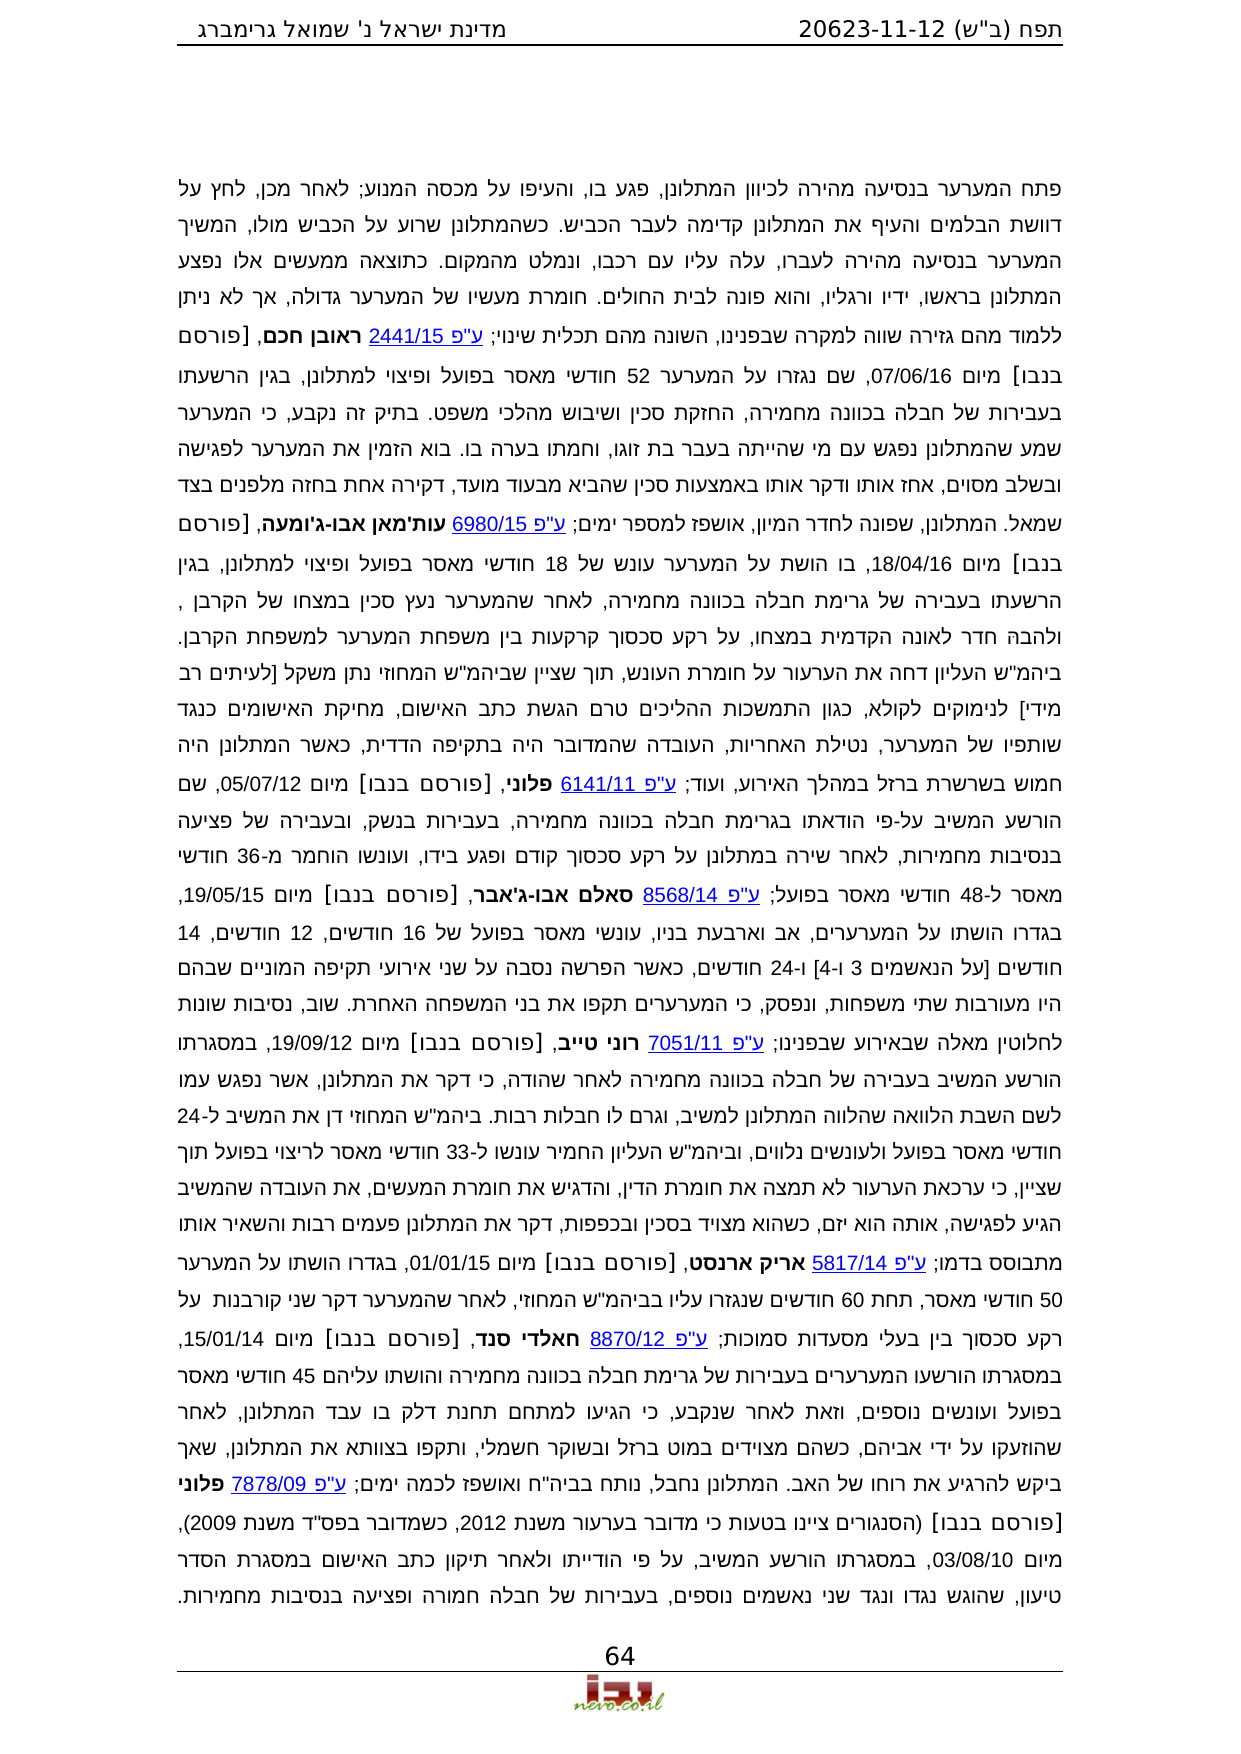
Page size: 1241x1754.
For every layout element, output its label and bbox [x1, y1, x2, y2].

text [177, 177, 1063, 1607]
picture [574, 1674, 666, 1712]
